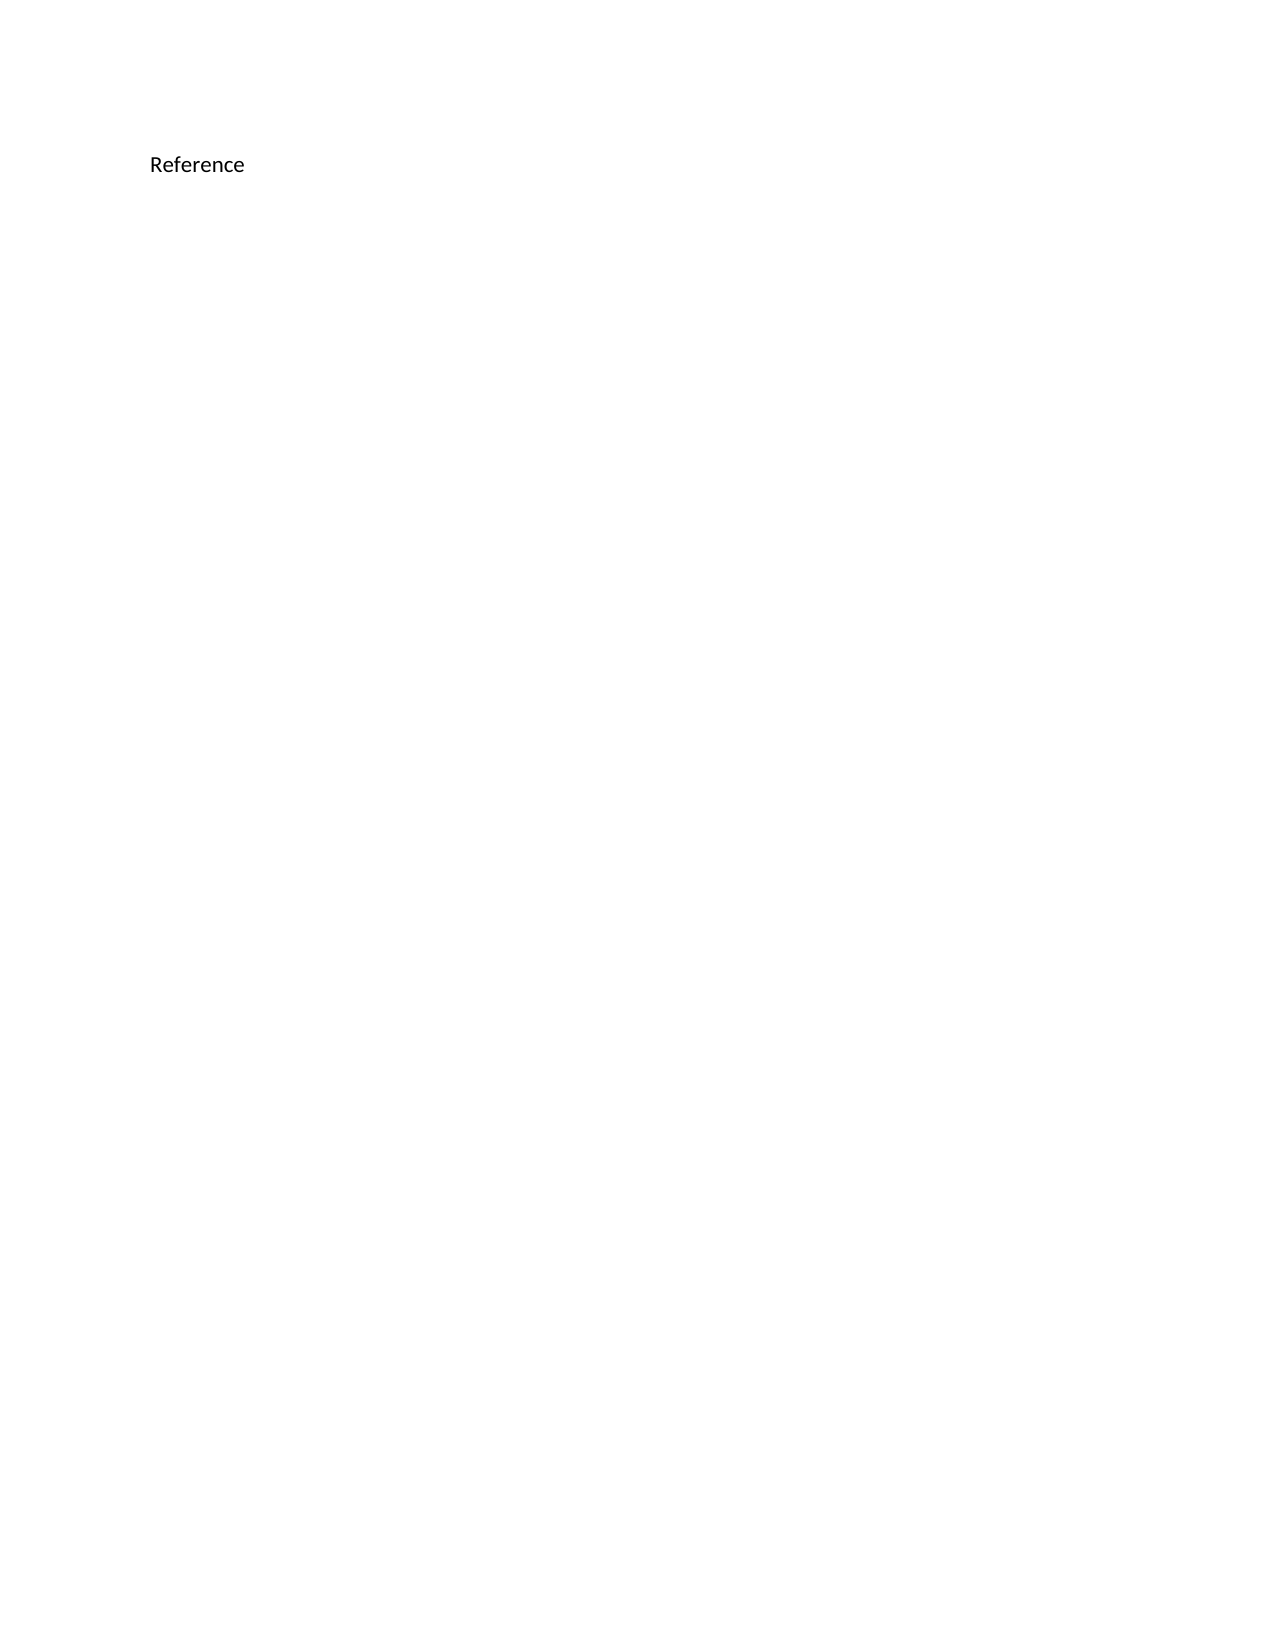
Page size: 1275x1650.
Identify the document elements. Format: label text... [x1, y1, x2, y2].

text Reference [150, 150, 1125, 178]
